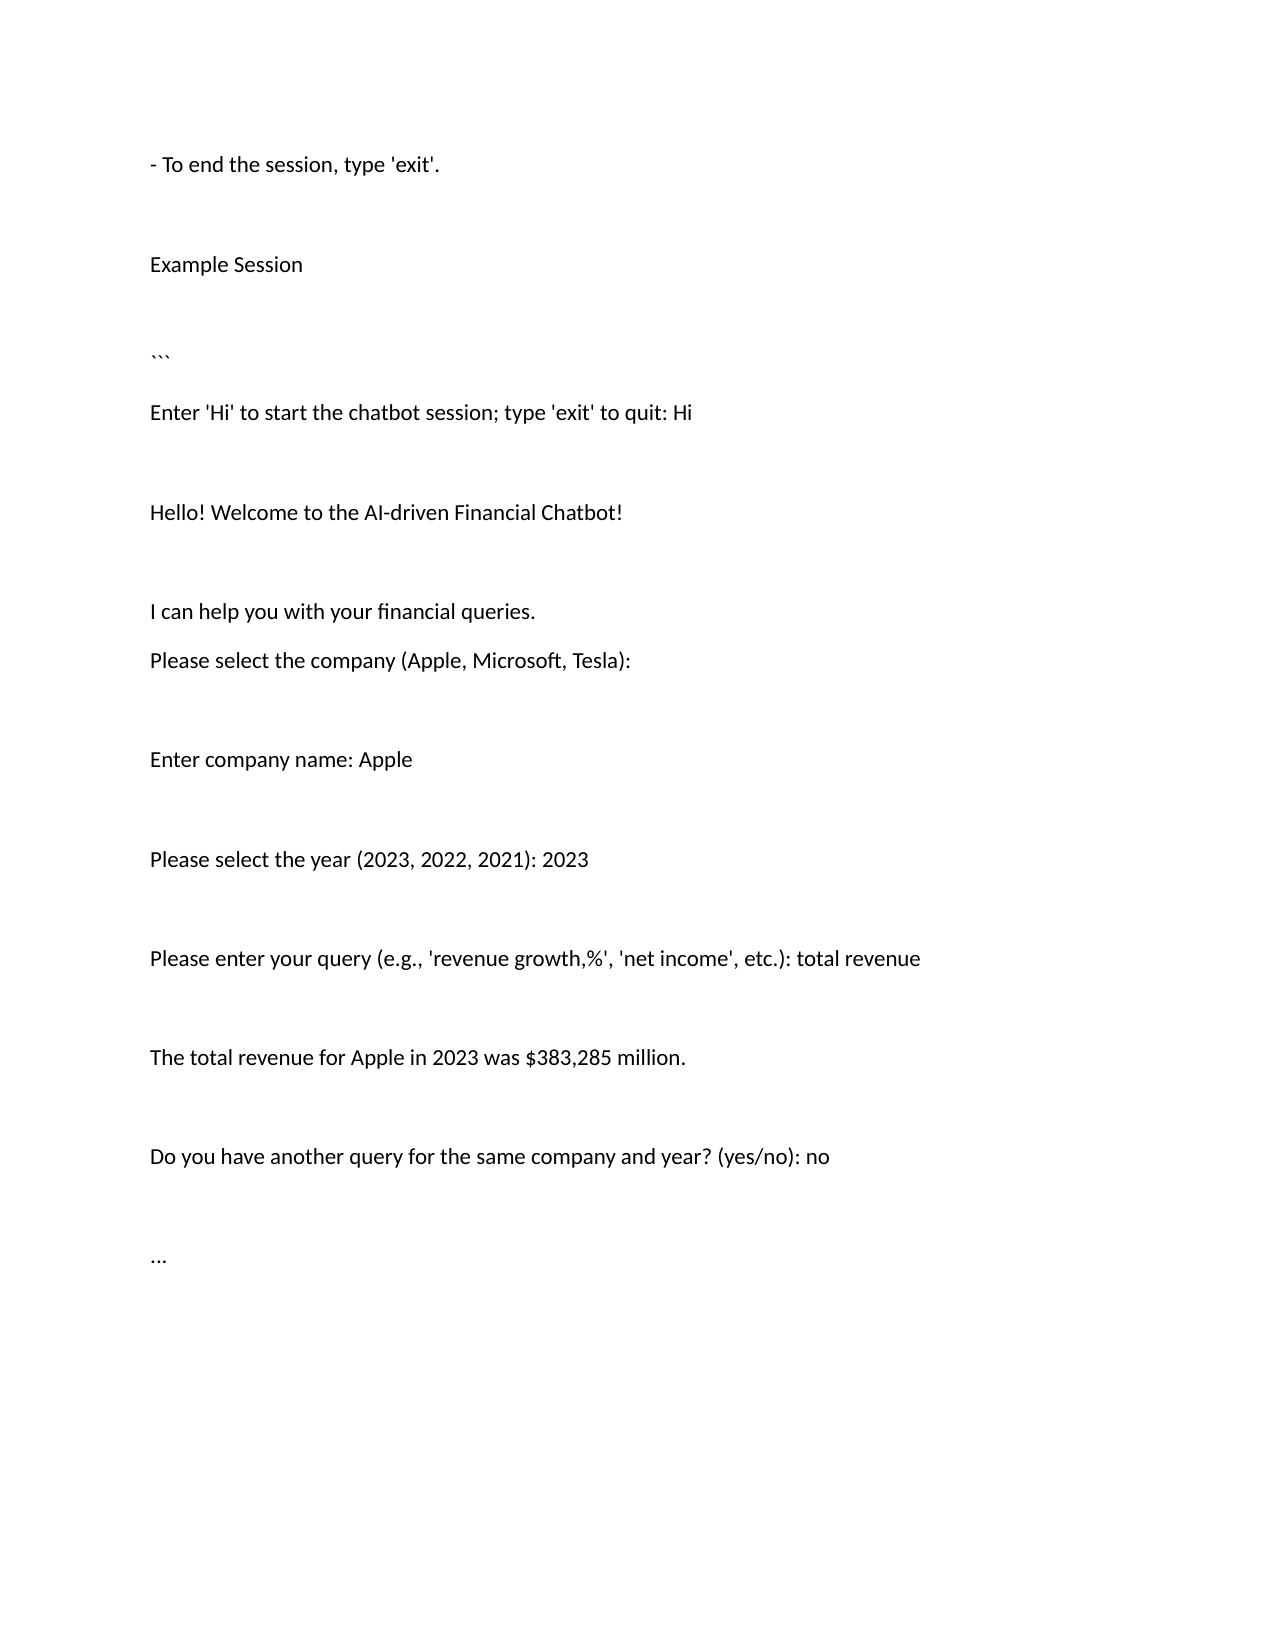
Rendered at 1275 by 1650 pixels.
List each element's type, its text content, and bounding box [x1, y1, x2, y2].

text Please select the year (2023, 2022, 2021): 2023 [150, 844, 1125, 873]
text Hello! Welcome to the AI-driven Financial Chatbot! [150, 497, 1125, 526]
text I can help you with your financial queries. [150, 596, 1125, 625]
text - To end the session, type 'exit'. [150, 150, 1125, 179]
text Please select the company (Apple, Microsoft, Tesla): [150, 646, 1125, 674]
text Enter 'Hi' to start the chatbot session; type 'exit' to quit: Hi [150, 398, 1125, 427]
text ``` [150, 348, 1125, 377]
text ... [150, 1241, 1125, 1269]
text Do you have another query for the same company and year? (yes/no): no [150, 1142, 1125, 1170]
text The total revenue for Apple in 2023 was $383,285 million. [150, 1042, 1125, 1071]
text Please enter your query (e.g., 'revenue growth,%', 'net income', etc.): total revenue [150, 943, 1125, 972]
text Enter company name: Apple [150, 745, 1125, 774]
text Example Session [150, 249, 1125, 278]
